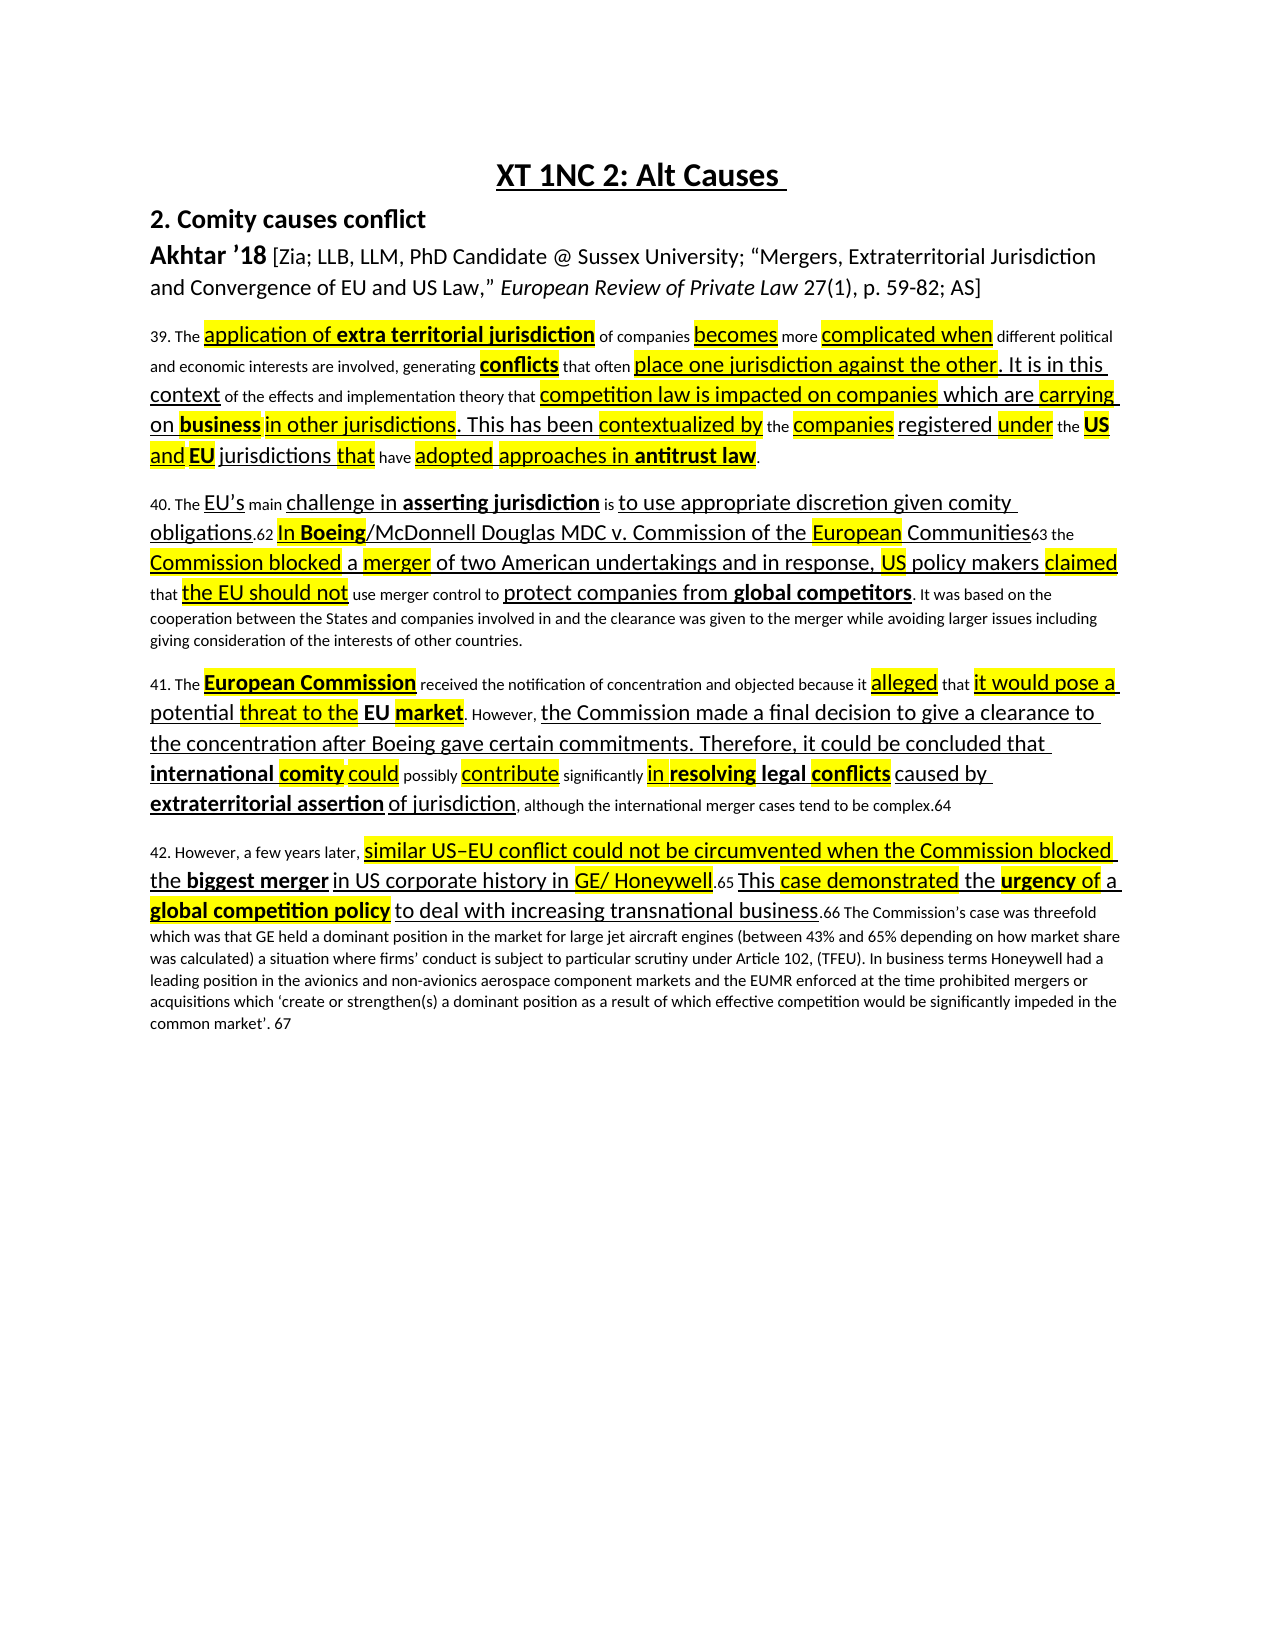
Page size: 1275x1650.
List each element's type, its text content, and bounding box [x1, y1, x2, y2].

text 40. The EU’s main challenge in asserting jurisdiction is to use appropriate discretion given comity obligations.62 In Boeing/McDonnell Douglas MDC v. Commission of the European Communities63 the Commission blocked a merger of two American undertakings and in response, US policy makers claimed that the EU should not use merger control to protect companies from global competitors. It was based on the cooperation between the States and companies involved in and the clearance was given to the merger while avoiding larger issues including giving consideration of the interests of other countries. [150, 488, 1125, 650]
subtitle XT 1NC 2: Alt Causes [150, 154, 1125, 195]
text 41. The European Commission received the notification of concentration and objected because it alleged that it would pose a potential threat to the EU market. However, the Commission made a final decision to give a clearance to the concentration after Boeing gave certain commitments. Therefore, it could be concluded that international comity could possibly contribute significantly in resolving legal conflicts caused by extraterritorial assertion of jurisdiction, although the international merger cases tend to be complex.64 [150, 668, 1125, 817]
text 42. However, a few years later, similar US–EU conflict could not be circumvented when the Commission blocked the biggest merger in US corporate history in GE/ Honeywell.65 This case demonstrated the urgency of a global competition policy to deal with increasing transnational business.66 The Commission’s case was threefold which was that GE held a dominant position in the market for large jet aircraft engines (between 43% and 65% depending on how market share was calculated) a situation where firms’ conduct is subject to particular scrutiny under Article 102, (TFEU). In business terms Honeywell had a leading position in the avionics and non-avionics aerospace component markets and the EUMR enforced at the time prohibited mergers or acquisitions which ‘create or strengthen(s) a dominant position as a result of which effective competition would be significantly impeded in the common market’. 67 [150, 836, 1125, 1034]
text 39. The application of extra territorial jurisdiction of companies becomes more complicated when different political and economic interests are involved, generating conflicts that often place one jurisdiction against the other. It is in this context of the effects and implementation theory that competition law is impacted on companies which are carrying on business in other jurisdictions. This has been contextualized by the companies registered under the US and EU jurisdictions that have adopted approaches in antitrust law. [150, 320, 1125, 469]
text Akhtar ’18 [Zia; LLB, LLM, PhD Candidate @ Sussex University; “Mergers, Extraterritorial Jurisdiction and Convergence of EU and US Law,” European Review of Private Law 27(1), p. 59-82; AS] [150, 238, 1125, 301]
subtitle 2. Comity causes conflict [150, 202, 1125, 235]
